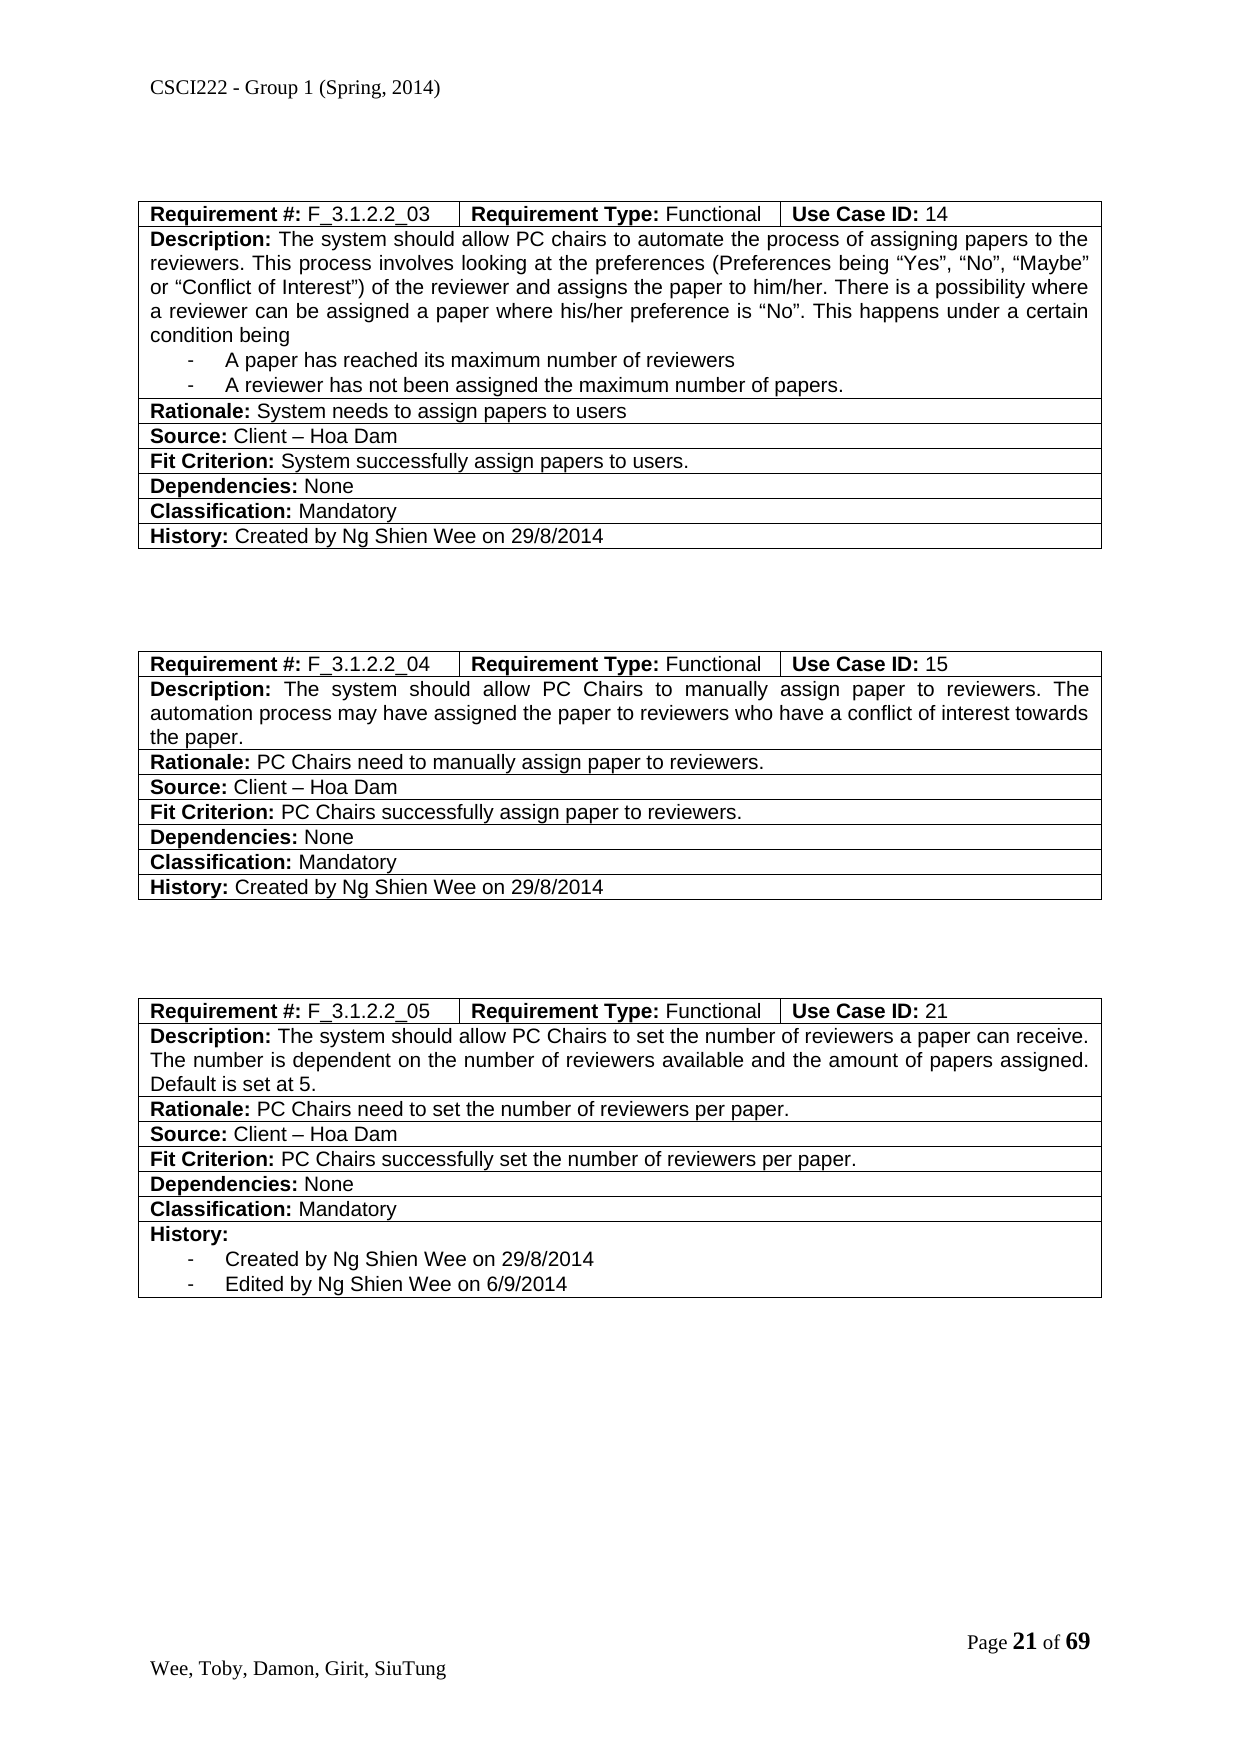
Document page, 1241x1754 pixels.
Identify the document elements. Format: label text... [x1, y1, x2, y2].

table_cell Description: The system should allow PC chairs to automate the process of assigning papers to the reviewers. This process involves looking at the preferences (Preferences being “Yes”, “No”, “Maybe” or “Conflict of Interest”) of the reviewer and assigns the paper to him/her. There is a possibility where a reviewer can be assigned a paper where his/her preference is “No”. This happens under a certain condition being A paper has reached its maximum number of reviewers A reviewer has not been assigned the maximum number of papers. [139, 227, 1101, 398]
table_cell Classification: Mandatory [139, 1197, 1101, 1221]
table_header Requirement Type: Functional [460, 652, 780, 676]
table_header Requirement #: F_3.1.2.2_03 [139, 202, 459, 226]
table_header Requirement Type: Functional [460, 202, 780, 226]
table_cell Source: Client – Hoa Dam [139, 424, 1101, 448]
table_cell History: Created by Ng Shien Wee on 29/8/2014 [139, 875, 1101, 899]
table_cell Fit Criterion: PC Chairs successfully assign paper to reviewers. [139, 800, 1101, 824]
table_cell Rationale: PC Chairs need to manually assign paper to reviewers. [139, 750, 1101, 774]
table_cell History: Created by Ng Shien Wee on 29/8/2014 [139, 524, 1101, 548]
table_cell Rationale: PC Chairs need to set the number of reviewers per paper. [139, 1097, 1101, 1121]
table_header Use Case ID: 15 [781, 652, 1101, 676]
table_cell Dependencies: None [139, 825, 1101, 849]
table_cell Description: The system should allow PC Chairs to manually assign paper to reviewers. The automation process may have assigned the paper to reviewers who have a conflict of interest towards the paper. [139, 677, 1101, 749]
table_cell History: Created by Ng Shien Wee on 29/8/2014 Edited by Ng Shien Wee on 6/9/2014 [139, 1222, 1101, 1297]
table_cell Classification: Mandatory [139, 850, 1101, 874]
table_header Requirement Type: Functional [460, 999, 780, 1023]
table_cell Classification: Mandatory [139, 499, 1101, 523]
table_cell Rationale: System needs to assign papers to users [139, 399, 1101, 423]
table_cell Fit Criterion: System successfully assign papers to users. [139, 449, 1101, 473]
table_cell Description: The system should allow PC Chairs to set the number of reviewers a paper can receive. The number is dependent on the number of reviewers available and the amount of papers assigned. Default is set at 5. [139, 1024, 1101, 1096]
table_cell Source: Client – Hoa Dam [139, 1122, 1101, 1146]
table_header Requirement #: F_3.1.2.2_05 [139, 999, 459, 1023]
table_cell Fit Criterion: PC Chairs successfully set the number of reviewers per paper. [139, 1147, 1101, 1171]
table_header Requirement #: F_3.1.2.2_04 [139, 652, 459, 676]
table_header Use Case ID: 21 [781, 999, 1101, 1023]
table_header Use Case ID: 14 [781, 202, 1101, 226]
table_cell Dependencies: None [139, 1172, 1101, 1196]
table_cell Dependencies: None [139, 474, 1101, 498]
table_cell Source: Client – Hoa Dam [139, 775, 1101, 799]
